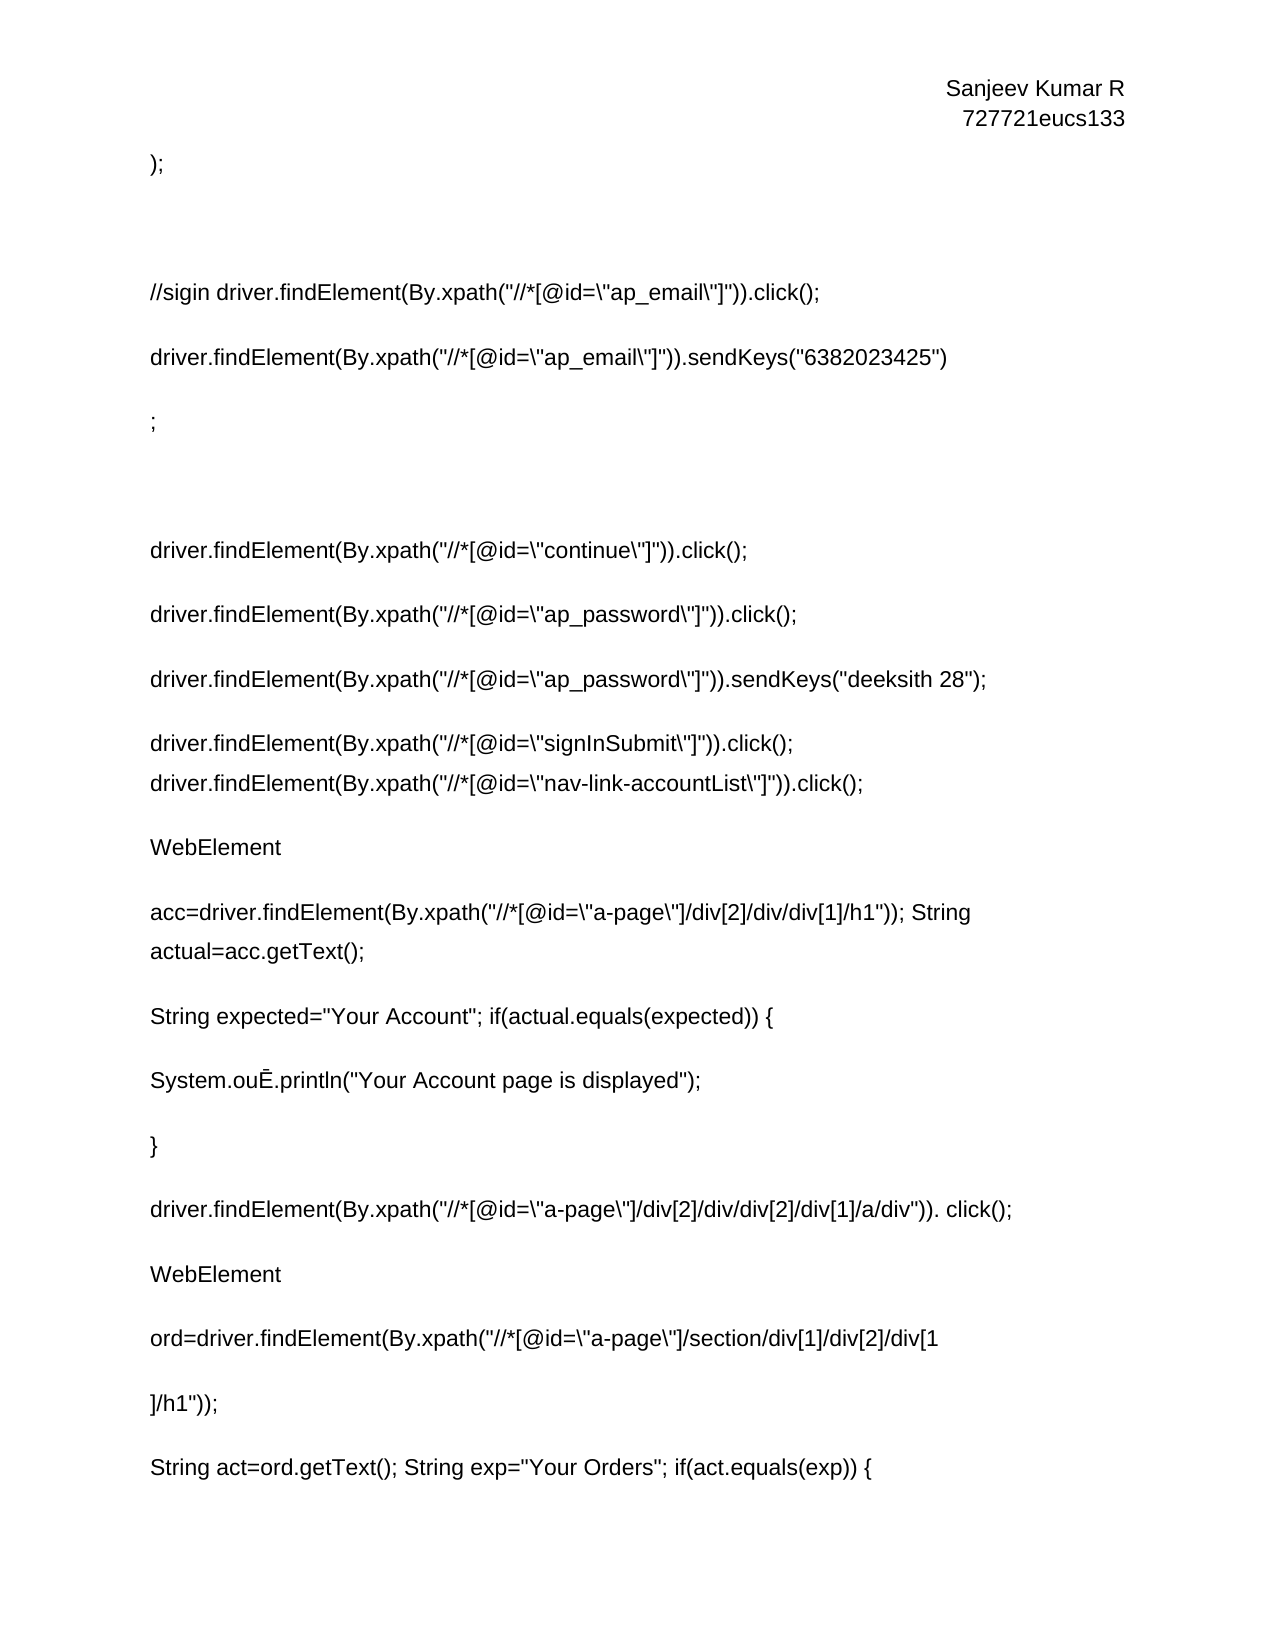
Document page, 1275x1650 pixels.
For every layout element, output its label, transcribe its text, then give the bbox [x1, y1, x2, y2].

text System.ouĒ.println("Your Account page is displayed"); [150, 1067, 1125, 1093]
text //sigin driver.ﬁndElement(By.xpath("//*[@id=\"ap_email\"]")).click(); [150, 279, 1125, 305]
text driver.ﬁndElement(By.xpath("//*[@id=\"ap_password\"]")).sendKeys("deeksith 28"); [150, 666, 1125, 692]
text ); [150, 150, 1125, 176]
text WebElement [150, 834, 1125, 861]
text ord=driver.ﬁndElement(By.xpath("//*[@id=\"a-page\"]/section/div[1]/div[2]/div[1 [150, 1325, 1125, 1351]
text ]/h1")); [150, 1389, 1125, 1416]
text String expected="Your Account"; if(actual.equals(expected)) { [150, 1003, 1125, 1029]
text driver.ﬁndElement(By.xpath("//*[@id=\"signInSubmit\"]")).click(); driver.ﬁndElement(By.xpath("//*[@id=\"nav-link-accountList\"]")).click(); [150, 730, 1125, 796]
text } [150, 1132, 1125, 1158]
text driver.ﬁndElement(By.xpath("//*[@id=\"ap_password\"]")).click(); [150, 601, 1125, 628]
text acc=driver.ﬁndElement(By.xpath("//*[@id=\"a-page\"]/div[2]/div/div[1]/h1")); String actual=acc.getText(); [150, 899, 1125, 964]
text ; [150, 408, 1125, 434]
text driver.ﬁndElement(By.xpath("//*[@id=\"a-page\"]/div[2]/div/div[2]/div[1]/a/div")). click(); [150, 1196, 1125, 1222]
text String act=ord.getText(); String exp="Your Orders"; if(act.equals(exp)) { [150, 1454, 1125, 1480]
text driver.ﬁndElement(By.xpath("//*[@id=\"ap_email\"]")).sendKeys("6382023425") [150, 343, 1125, 370]
text WebElement [150, 1261, 1125, 1287]
text driver.ﬁndElement(By.xpath("//*[@id=\"continue\"]")).click(); [150, 537, 1125, 563]
